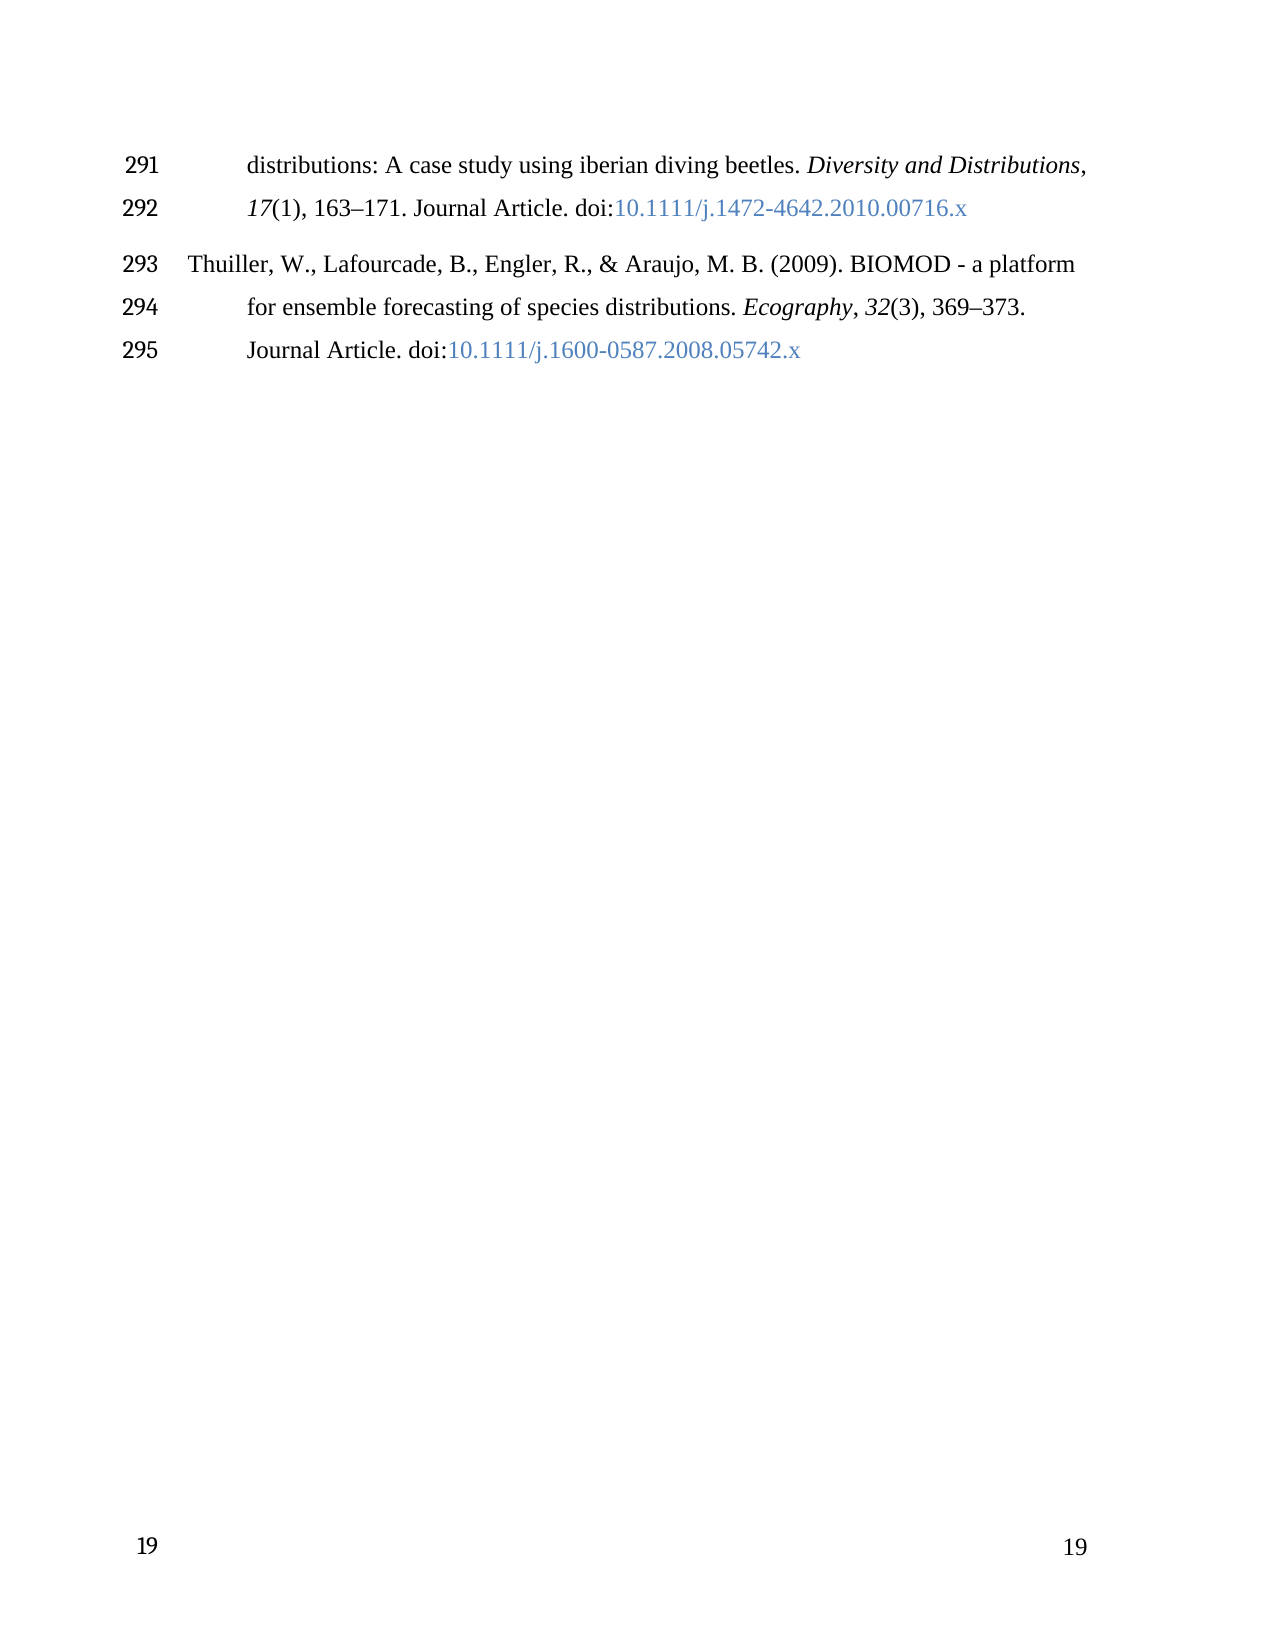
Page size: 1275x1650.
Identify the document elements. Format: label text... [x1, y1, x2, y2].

text Thuiller, W., Lafourcade, B., Engler, R., & Araujo, M. B. (2009). BIOMOD - a platform for ensemble forecasting of species distributions. Ecography, 32(3), 369–373. Journal Article. doi:10.1111/j.1600-0587.2008.05742.x [187, 249, 1087, 364]
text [187, 150, 1087, 222]
